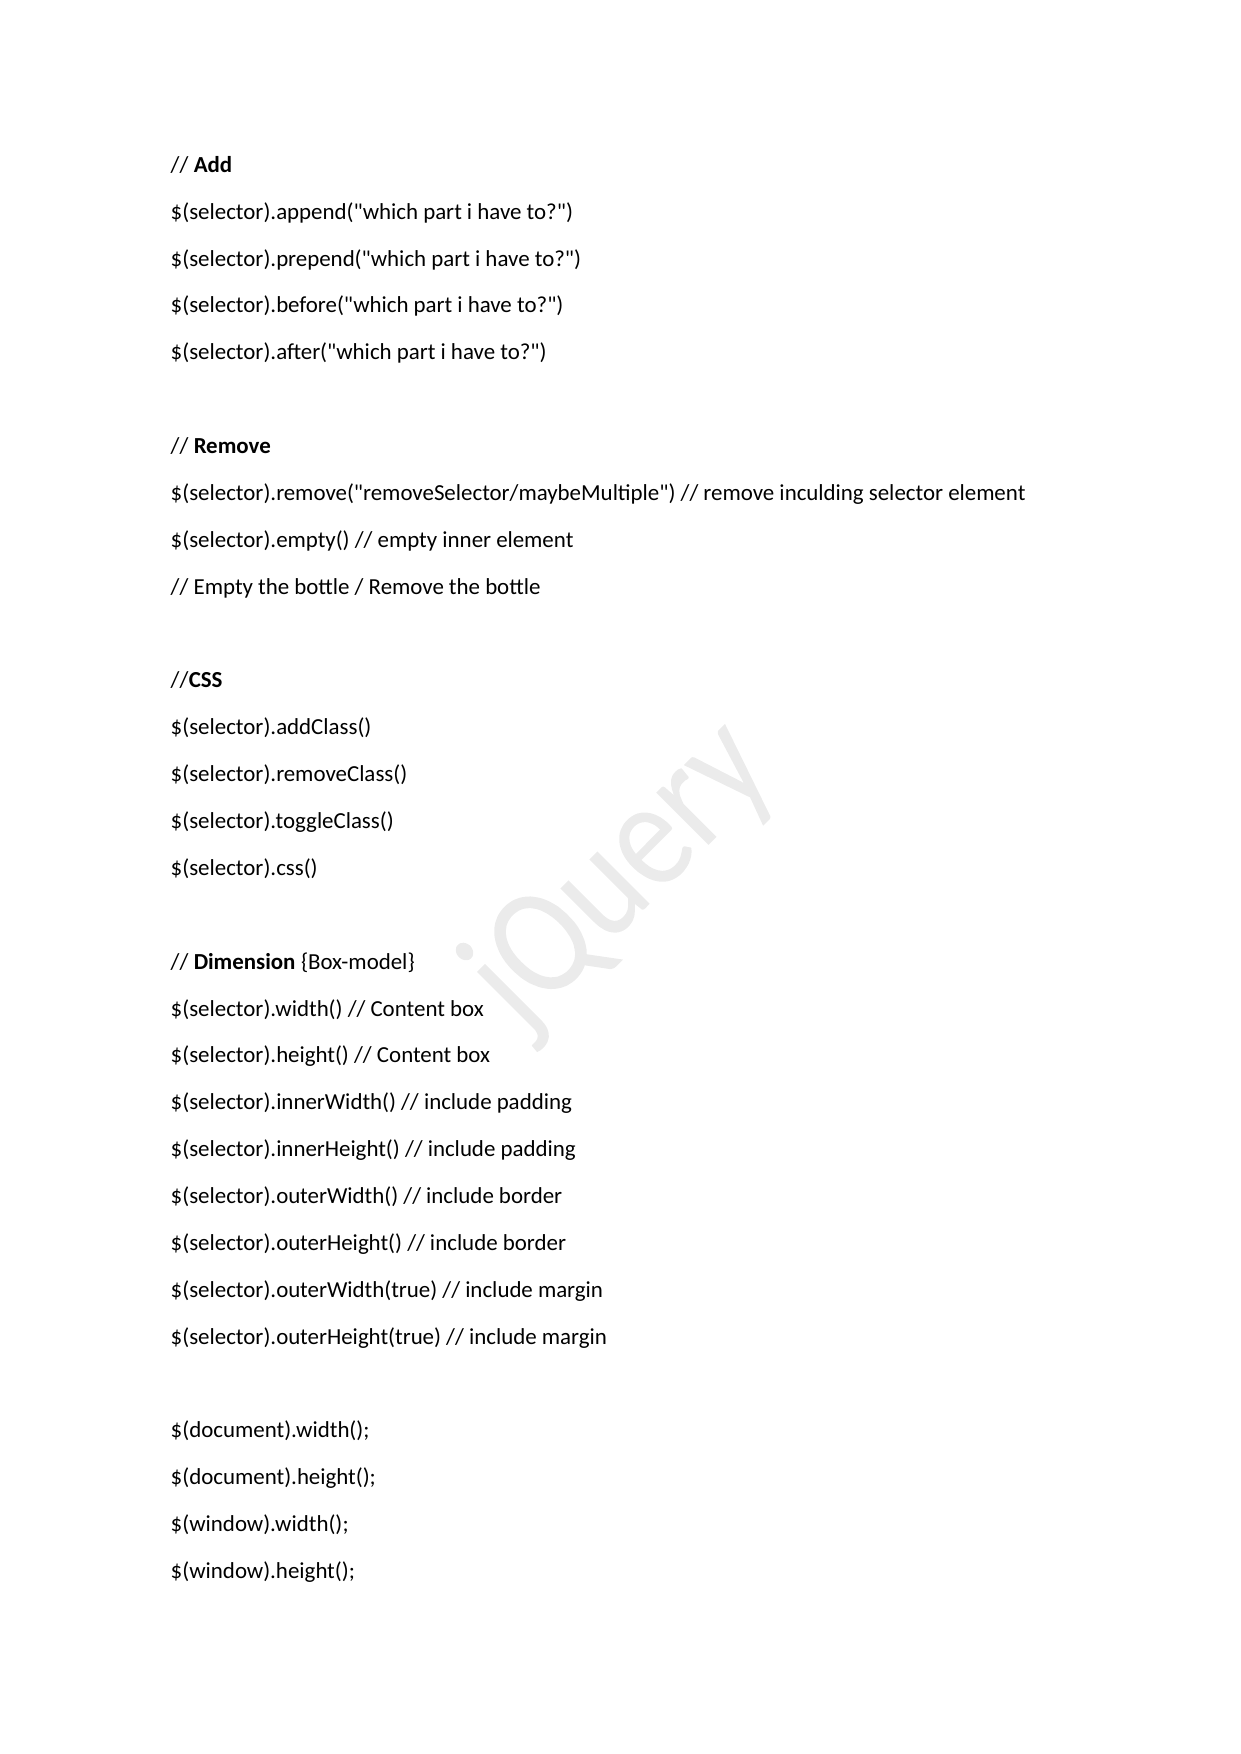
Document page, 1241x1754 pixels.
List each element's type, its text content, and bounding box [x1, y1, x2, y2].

text $(selector).append("which part i have to?") [150, 197, 1090, 225]
text $(selector).outerWidth() // include border [150, 1181, 1090, 1209]
text $(selector).outerHeight(true) // include margin [150, 1322, 1090, 1350]
text $(window).height(); [150, 1556, 1090, 1584]
text $(selector).removeClass() [150, 759, 1090, 787]
text //CSS [150, 666, 1090, 694]
text $(document).height(); [150, 1462, 1090, 1491]
text $(selector).empty() // empty inner element [150, 525, 1090, 553]
text $(document).width(); [150, 1416, 1090, 1444]
text $(selector).toggleClass() [150, 806, 1090, 834]
text // Empty the bottle / Remove the bottle [150, 572, 1090, 600]
text $(selector).outerWidth(true) // include margin [150, 1275, 1090, 1303]
text $(selector).before("which part i have to?") [150, 291, 1090, 319]
text // Remove [150, 431, 1090, 459]
text $(selector).innerWidth() // include padding [150, 1087, 1090, 1116]
text $(selector).outerHeight() // include border [150, 1228, 1090, 1256]
text $(selector).prepend("which part i have to?") [150, 244, 1090, 272]
text $(selector).addClass() [150, 712, 1090, 741]
text $(selector).css() [150, 853, 1090, 881]
text // Add [150, 150, 1090, 178]
text // Dimension {Box-model} [150, 947, 1090, 975]
text $(selector).after("which part i have to?") [150, 337, 1090, 366]
text $(selector).height() // Content box [150, 1041, 1090, 1069]
text $(selector).width() // Content box [150, 994, 1090, 1022]
text $(selector).remove("removeSelector/maybeMultiple") // remove inculding selector element [150, 478, 1090, 506]
text $(window).width(); [150, 1509, 1090, 1537]
text $(selector).innerHeight() // include padding [150, 1134, 1090, 1162]
